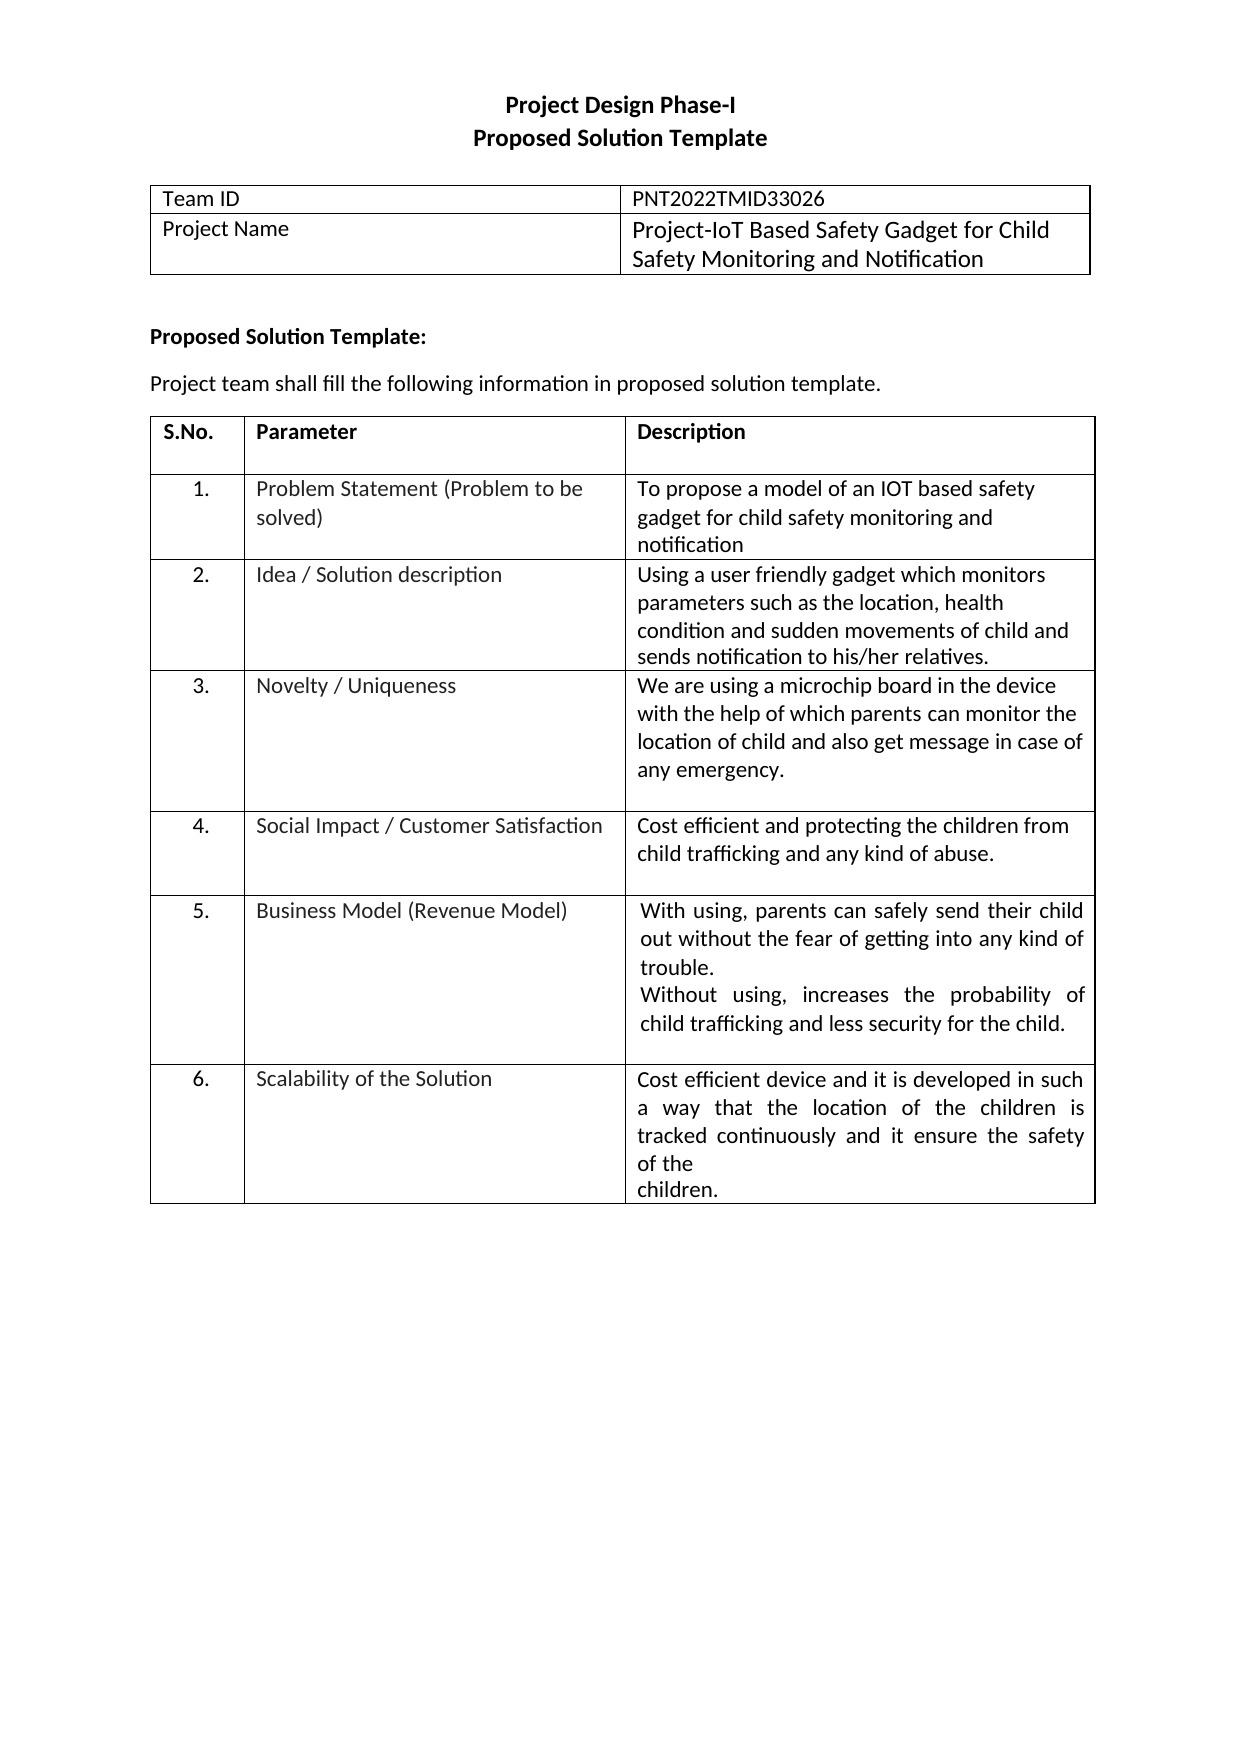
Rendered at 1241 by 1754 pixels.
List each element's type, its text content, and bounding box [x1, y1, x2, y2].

table_cell With using, parents can safely send their child out without the fear of getting into any kind of trouble. Without using, increases the probability of child trafficking and less security for the child. [626, 896, 1094, 1064]
table_cell 6. [151, 1065, 244, 1202]
table_cell Business Model (Revenue Model) [245, 896, 625, 1064]
table_header PNT2022TMID33026 [621, 186, 1089, 213]
table_cell 1. [151, 475, 244, 559]
table_cell We are using a microchip board in the device with the help of which parents can monitor the location of child and also get message in case of any emergency. [626, 671, 1094, 811]
table_header Description [626, 417, 1094, 473]
table_header S.No. [151, 417, 244, 473]
title Project Design Phase-I Proposed Solution Template [473, 89, 768, 152]
table_cell 2. [151, 560, 244, 670]
text Proposed Solution Template: [150, 322, 1107, 350]
table_cell Cost efficient device and it is developed in such a way that the location of the children is tracked continuously and it ensure the safety of the children. [626, 1065, 1094, 1202]
table_cell Cost efficient and protecting the children from child trafficking and any kind of abuse. [626, 812, 1094, 895]
table_cell Using a user friendly gadget which monitors parameters such as the location, health condition and sudden movements of child and sends notification to his/her relatives. [626, 560, 1094, 670]
table_cell Idea / Solution description [245, 560, 625, 670]
table_cell Novelty / Uniqueness [245, 671, 625, 811]
table_header Parameter [245, 417, 625, 473]
table_cell 3. [151, 671, 244, 811]
table_cell Scalability of the Solution [245, 1065, 625, 1202]
table_cell Project Name [151, 214, 620, 274]
table_cell 4. [151, 812, 244, 895]
text Project team shall fill the following information in proposed solution template. [150, 369, 1107, 397]
table_cell Problem Statement (Problem to be solved) [245, 475, 625, 559]
table_cell Social Impact / Customer Satisfaction [245, 812, 625, 895]
table_cell Project-IoT Based Safety Gadget for Child Safety Monitoring and Notification [621, 214, 1089, 274]
table_cell 5. [151, 896, 244, 1064]
table_header Team ID [151, 186, 620, 213]
table_cell To propose a model of an IOT based safety gadget for child safety monitoring and notification [626, 475, 1094, 559]
